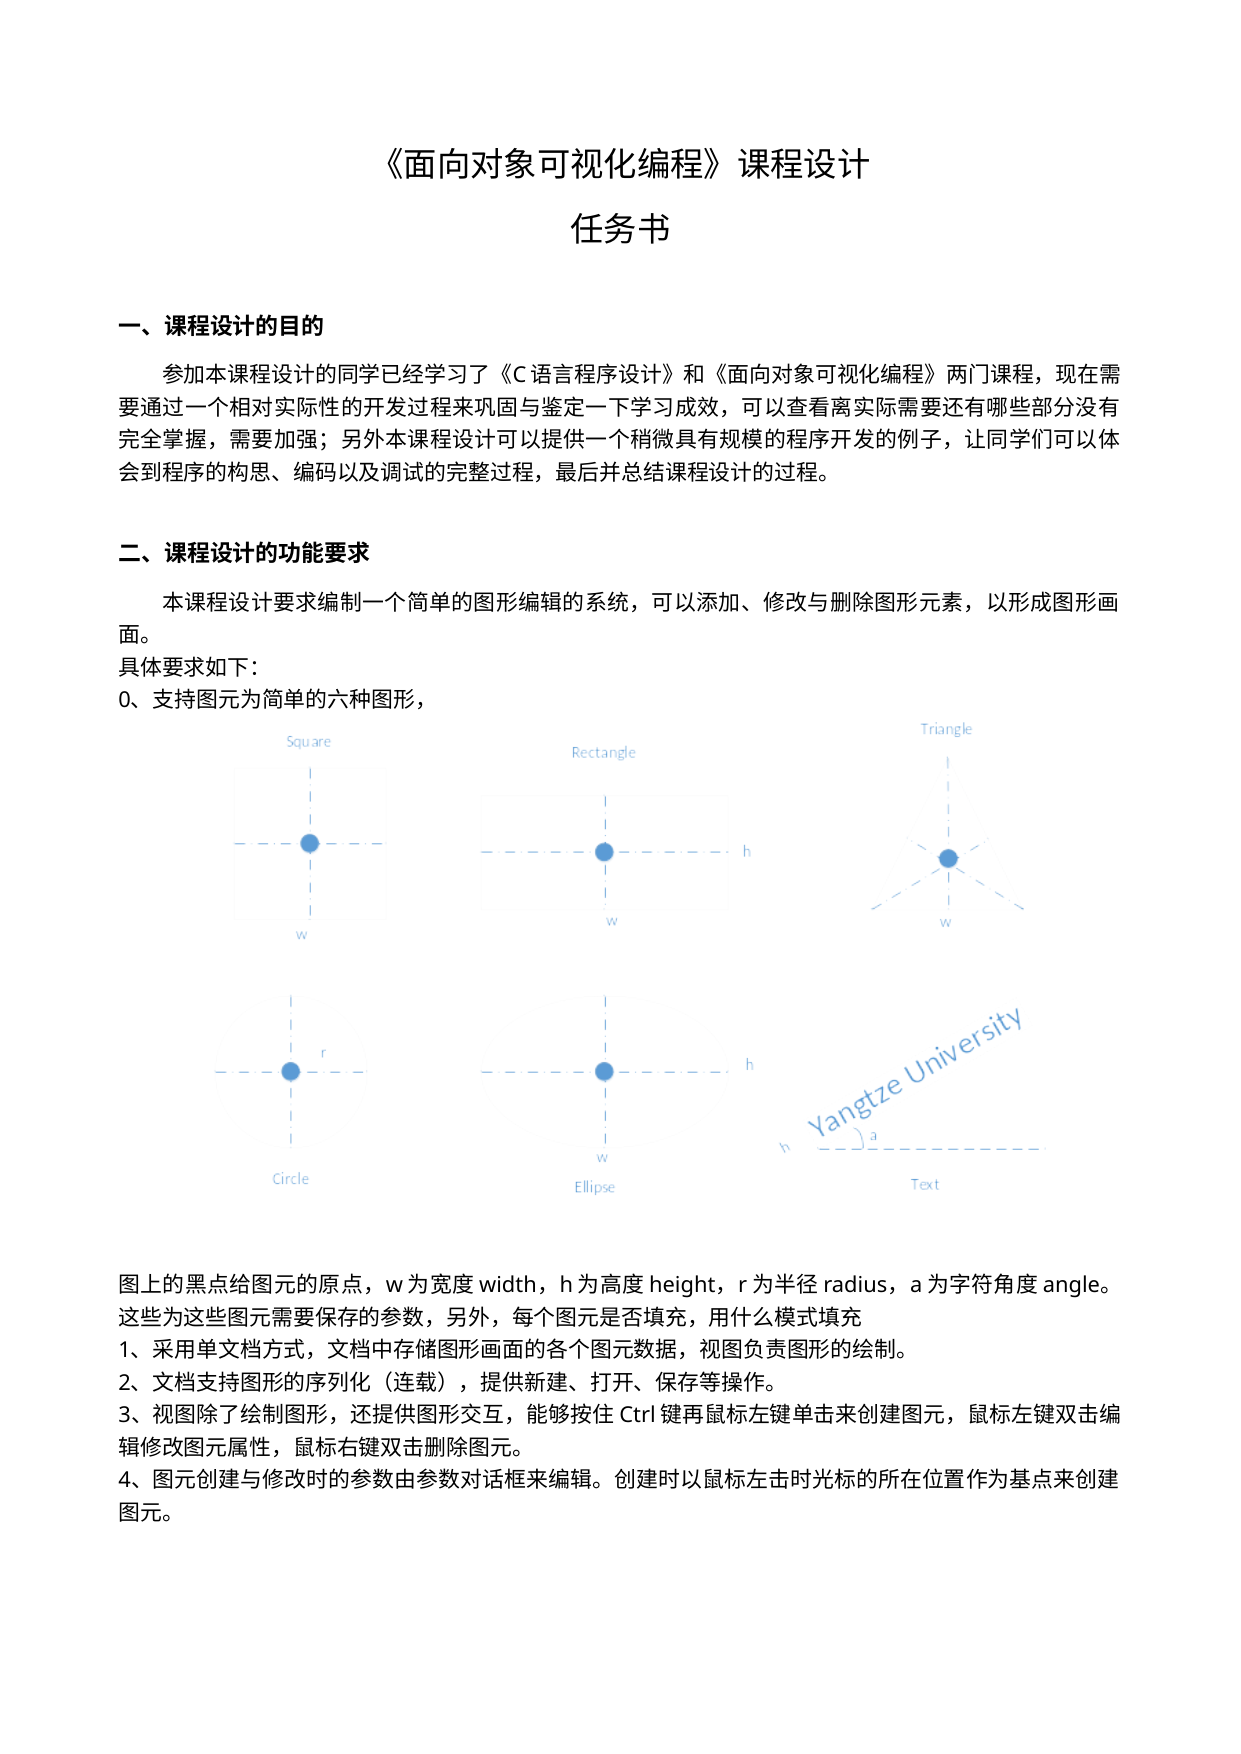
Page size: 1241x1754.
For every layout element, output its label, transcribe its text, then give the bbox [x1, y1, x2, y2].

text 参加本课程设计的同学已经学习了《C语言程序设计》和《面向对象可视化编程》两门课程，现在需要通过一个相对实际性的开发过程来巩固与鉴定一下学习成效，可以查看离实际需要还有哪些部分没有完全掌握，需要加强；另外本课程设计可以提供一个稍微具有规模的程序开发的例子，让同学们可以体会到程序的构思、编码以及调试的完整过程，最后并总结课程设计的过程。 [118, 357, 1122, 487]
text 二、课程设计的功能要求 [118, 519, 1122, 584]
text 1、采用单文档方式，文档中存储图形画面的各个图元数据，视图负责图形的绘制。 [118, 1332, 1122, 1364]
text 图上的黑点给图元的原点，w为宽度width，h为高度height，r为半径radius，a为字符角度angle。这些为这些图元需要保存的参数，另外，每个图元是否填充，用什么模式填充 [118, 1267, 1122, 1332]
text 本课程设计要求编制一个简单的图形编辑的系统，可以添加、修改与删除图形元素，以形成图形画面。 [118, 584, 1122, 649]
text 具体要求如下： [118, 649, 1122, 682]
text 0、支持图元为简单的六种图形， [118, 682, 1122, 714]
text 《面向对象可视化编程》课程设计 [118, 129, 1122, 194]
text 一、课程设计的目的 [118, 292, 1122, 357]
text 3、视图除了绘制图形，还提供图形交互，能够按住Ctrl键再鼠标左键单击来创建图元，鼠标左键双击编辑修改图元属性，鼠标右键双击删除图元。 [118, 1397, 1122, 1462]
text 2、文档支持图形的序列化（连载），提供新建、打开、保存等操作。 [118, 1364, 1122, 1397]
text 4、图元创建与修改时的参数由参数对话框来编辑。创建时以鼠标左击时光标的所在位置作为基点来创建图元。 [118, 1462, 1122, 1527]
text 任务书 [118, 194, 1122, 259]
